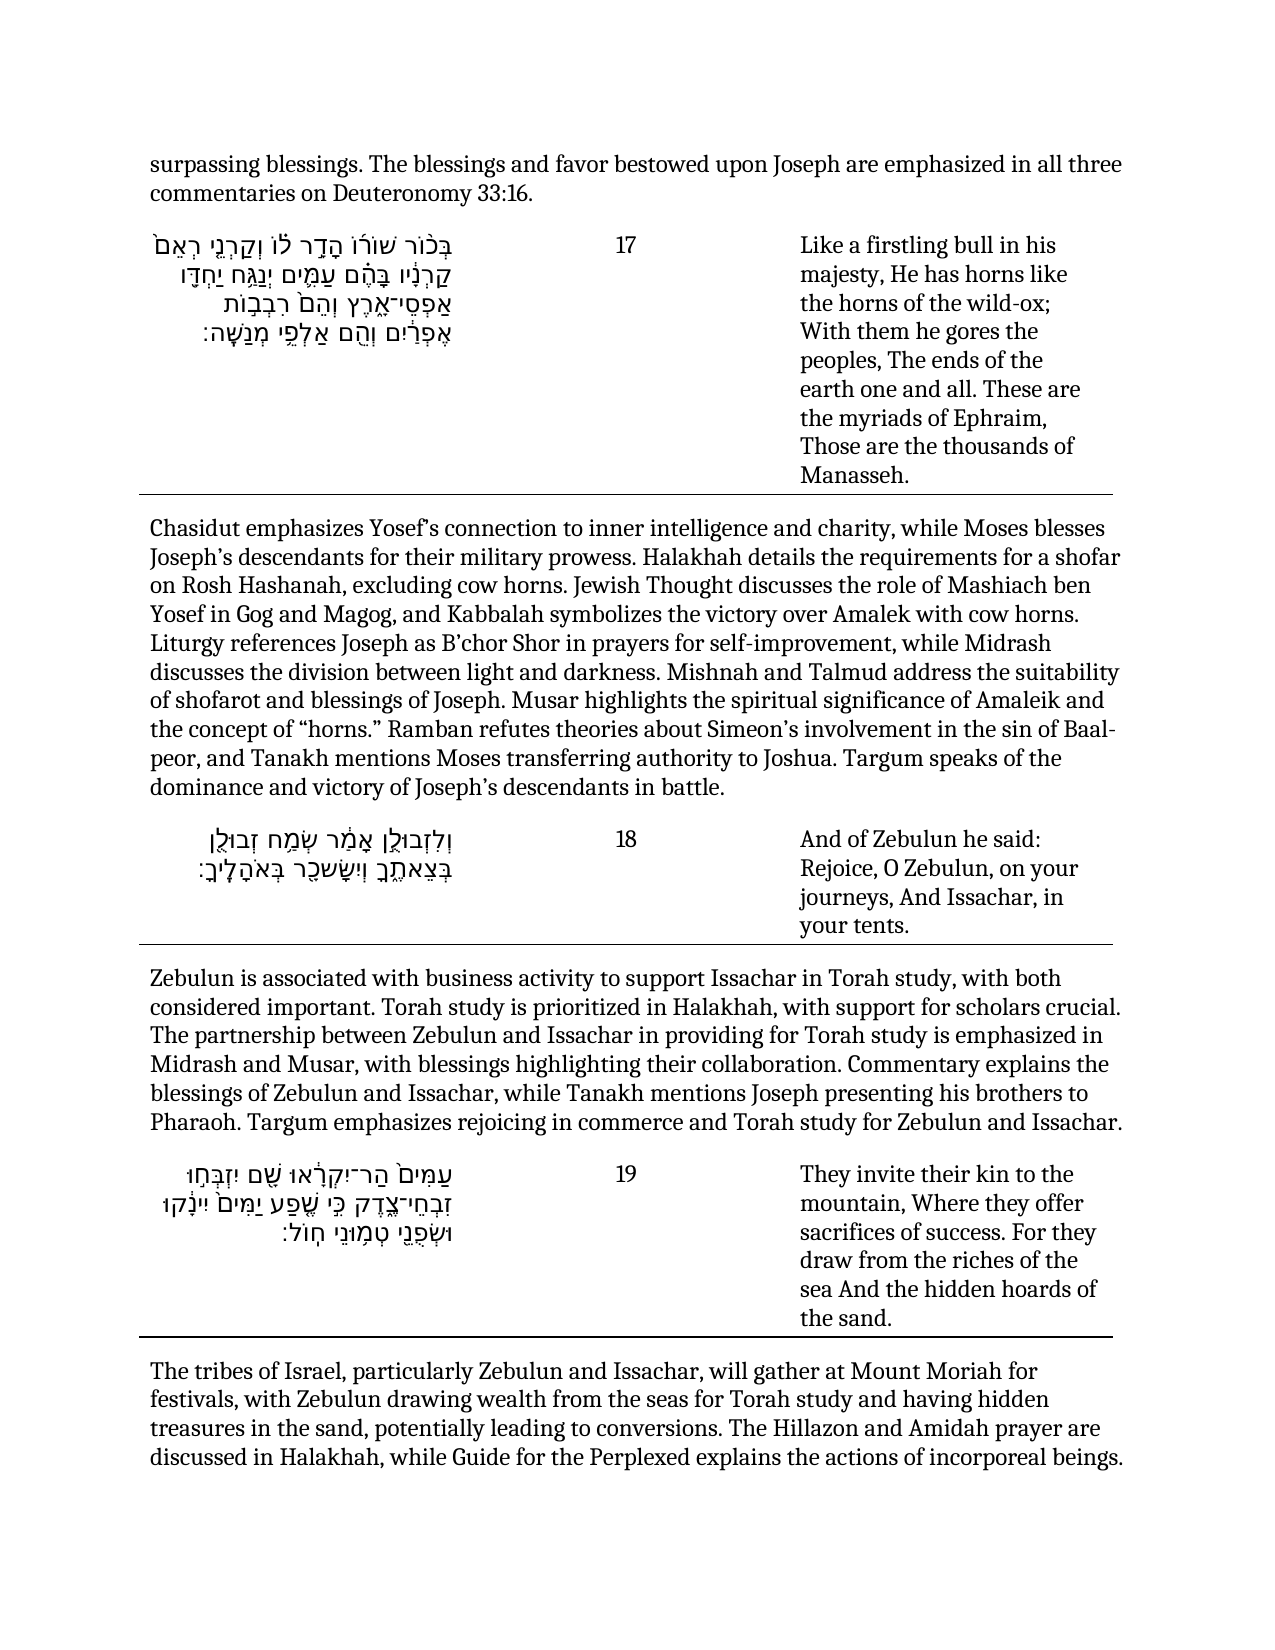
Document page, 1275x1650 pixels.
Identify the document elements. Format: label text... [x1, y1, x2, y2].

table_header 17 [464, 227, 788, 493]
table_header בְּכ֨וֹר שׁוֹר֜וֹ הָדָ֣ר ל֗וֹ וְקַרְנֵ֤י רְאֵם֙ קַרְנָ֔יו בָּהֶ֗ם עַמִּ֛ים יְנַגַּ֥ח יַחְדָּ֖ו אַפְסֵי־אָ֑רֶץ וְהֵם֙ רִבְב֣וֹת אֶפְרַ֔יִם וְהֵ֖ם אַלְפֵ֥י מְנַשֶּֽׁה׃ [139, 227, 463, 493]
text Chasidut emphasizes Yosef’s connection to inner intelligence and charity, while Moses blesses Joseph’s descendants for their military prowess. Halakhah details the requirements for a shofar on Rosh Hashanah, excluding cow horns. Jewish Thought discusses the role of Mashiach ben Yosef in Gog and Magog, and Kabbalah symbolizes the victory over Amalek with cow horns. Liturgy references Joseph as B’chor Shor in prayers for self-improvement, while Midrash discusses the division between light and darkness. Mishnah and Talmud address the suitability of shofarot and blessings of Joseph. Musar highlights the spiritual significance of Amaleik and the concept of “horns.” Ramban refutes theories about Simeon’s involvement in the sin of Baal-peor, and Tanakh mentions Moses transferring authority to Joshua. Targum speaks of the dominance and victory of Joseph’s descendants in battle. [150, 514, 1125, 801]
text Zebulun is associated with business activity to support Issachar in Torah study, with both considered important. Torah study is prioritized in Halakhah, with support for scholars crucial. The partnership between Zebulun and Issachar in providing for Torah study is emphasized in Midrash and Musar, with blessings highlighting their collaboration. Commentary explains the blessings of Zebulun and Issachar, while Tanakh mentions Joseph presenting his brothers to Pharaoh. Targum emphasizes rejoicing in commerce and Torah study for Zebulun and Issachar. [150, 964, 1125, 1136]
table_header וְלִזְבוּלֻ֣ן אָמַ֔ר שְׂמַ֥ח זְבוּלֻ֖ן בְּצֵאתֶ֑ךָ וְיִשָּׂשכָ֖ר בְּאֹהָלֶֽיךָ׃ [139, 821, 463, 944]
table_header 19 [464, 1156, 788, 1336]
table_header They invite their kin to the mountain, Where they offer sacrifices of success. For they draw from the riches of the sea And the hidden hoards of the sand. [789, 1156, 1113, 1336]
table_header And of Zebulun he said: Rejoice, O Zebulun, on your journeys, And Issachar, in your tents. [789, 821, 1113, 944]
table_header Like a firstling bull in his majesty, He has horns like the horns of the wild-ox; With them he gores the peoples, The ends of the earth one and all. These are the myriads of Ephraim, Those are the thousands of Manasseh. [789, 227, 1113, 493]
table_header 18 [464, 821, 788, 944]
table_header עַמִּים֙ הַר־יִקְרָ֔אוּ שָׁ֖ם יִזְבְּח֣וּ זִבְחֵי־צֶ֑דֶק כִּ֣י שֶׁ֤פַע יַמִּים֙ יִינָ֔קוּ וּשְׂפֻנֵ֖י טְמ֥וּנֵי חֽוֹל׃ [139, 1156, 463, 1336]
